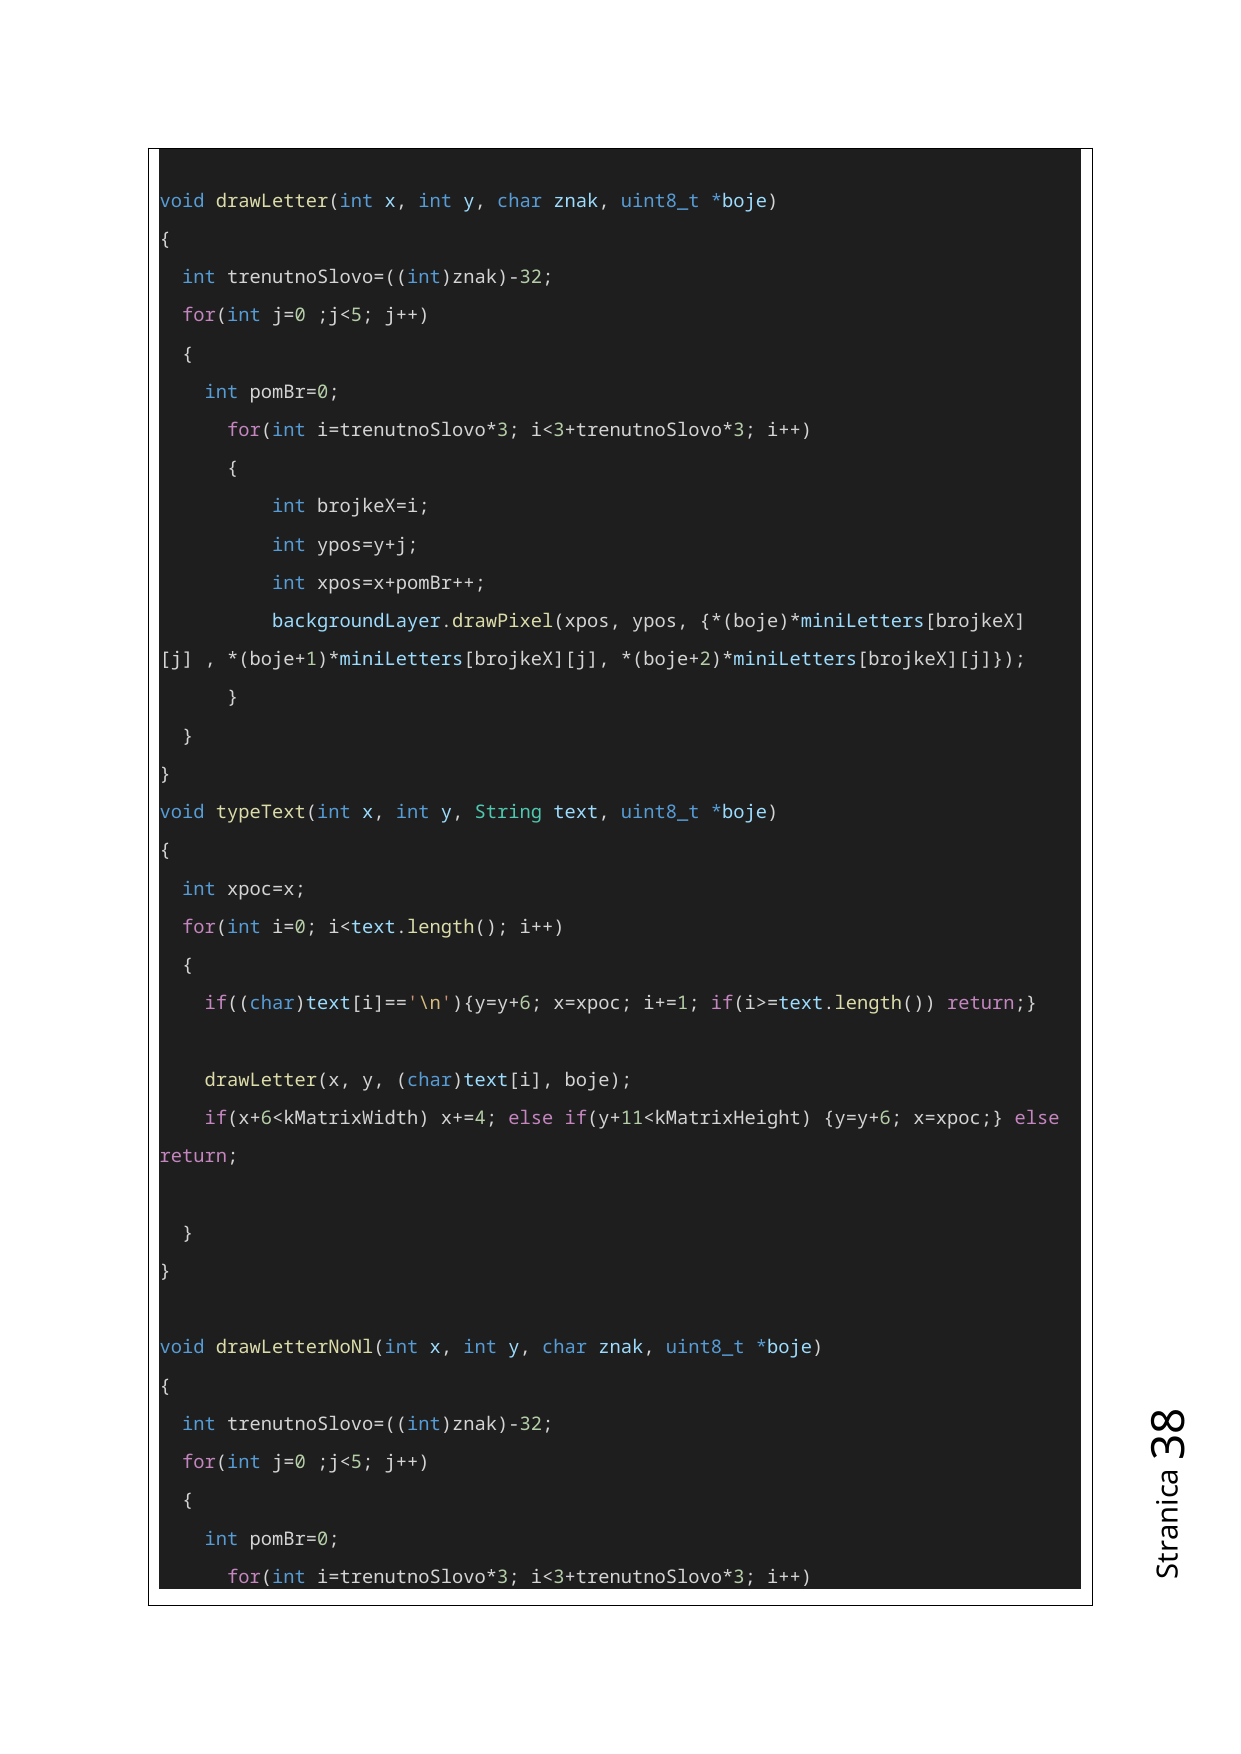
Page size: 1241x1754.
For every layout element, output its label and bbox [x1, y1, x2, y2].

table_cell [149, 149, 1092, 1605]
